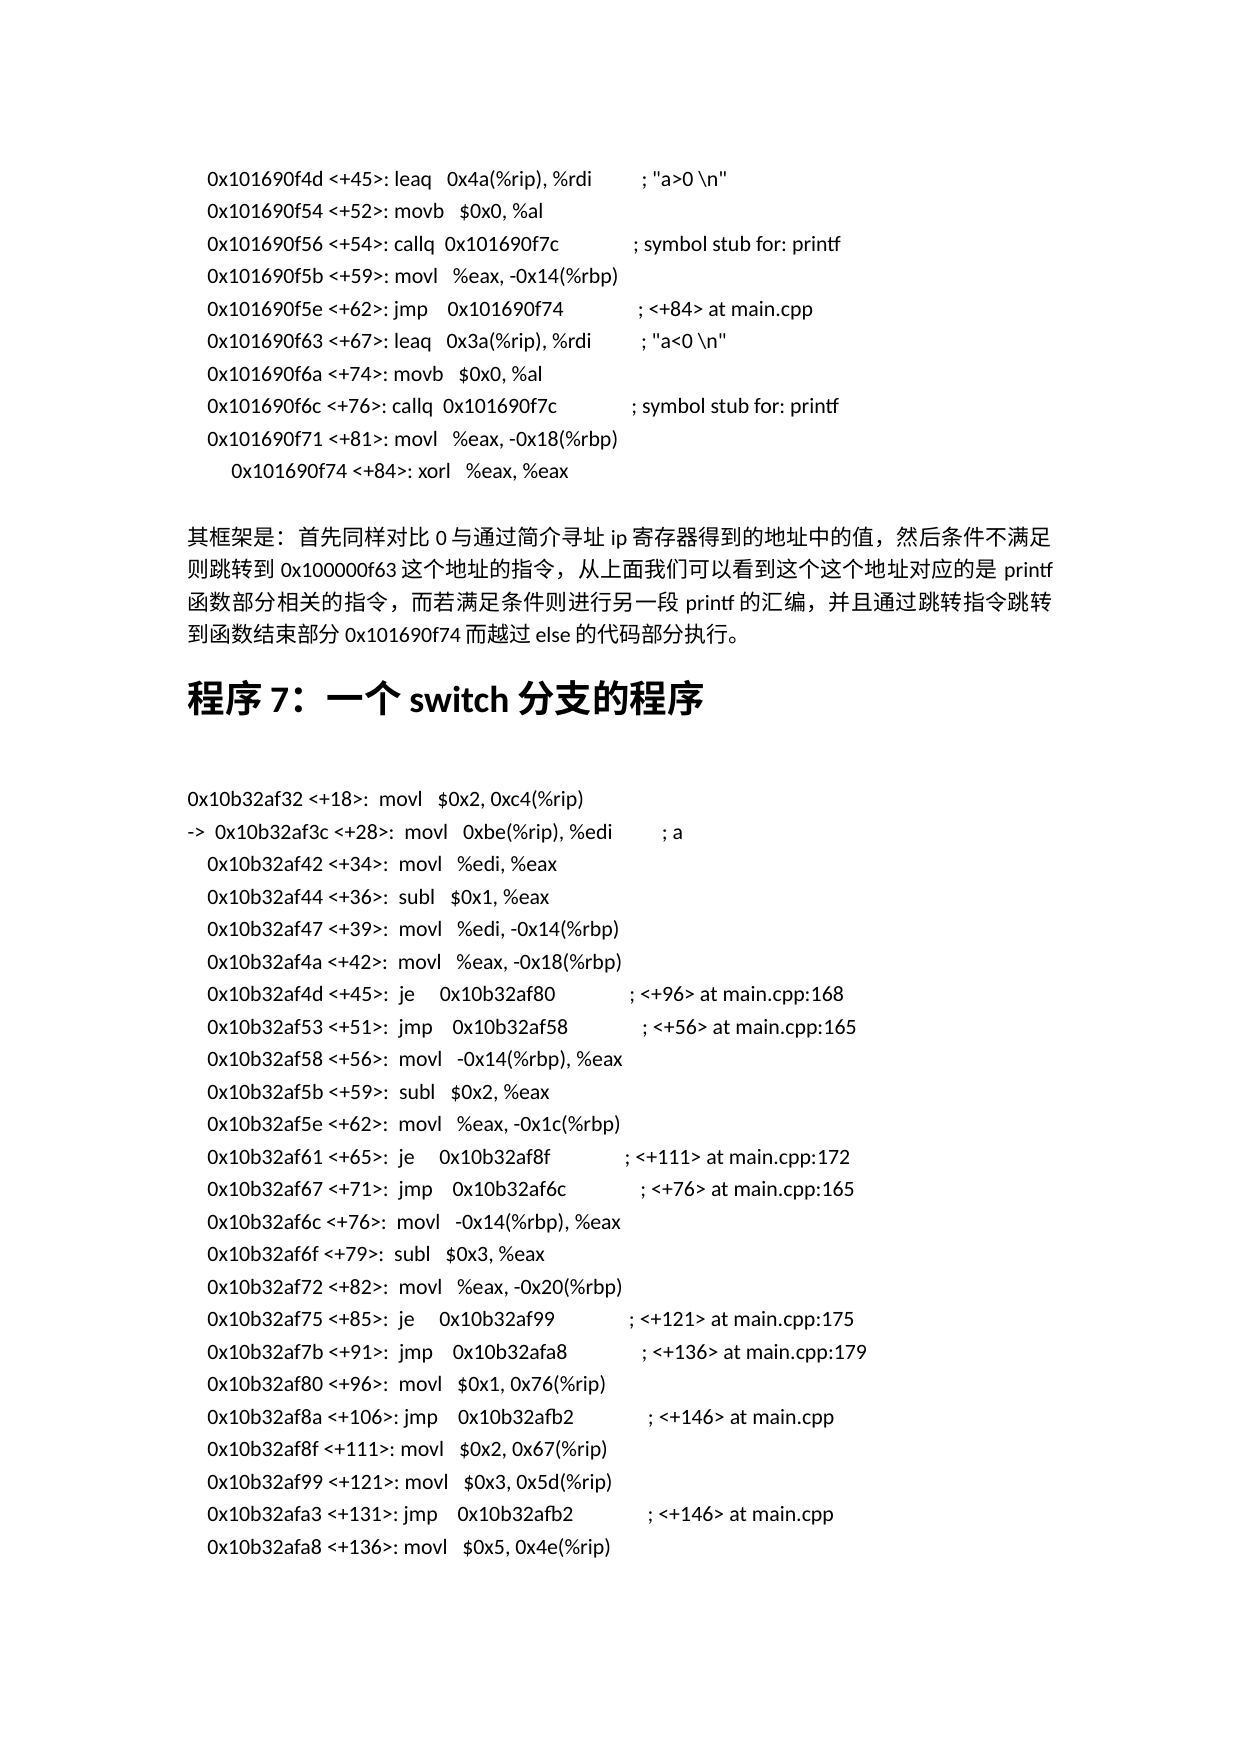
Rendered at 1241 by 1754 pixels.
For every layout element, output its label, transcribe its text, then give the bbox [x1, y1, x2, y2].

text 0x101690f6c <+76>: callq 0x101690f7c ; symbol stub for: printf [187, 389, 1053, 422]
text 0x10b32afa8 <+136>: movl $0x5, 0x4e(%rip) [187, 1530, 1053, 1563]
text 0x10b32af72 <+82>: movl %eax, -0x20(%rbp) [187, 1270, 1053, 1303]
text 0x10b32af6c <+76>: movl -0x14(%rbp), %eax [187, 1205, 1053, 1238]
text 0x101690f74 <+84>: xorl %eax, %eax [187, 454, 1053, 487]
text 0x10b32afa3 <+131>: jmp 0x10b32afb2 ; <+146> at main.cpp [187, 1498, 1053, 1530]
text 0x101690f56 <+54>: callq 0x101690f7c ; symbol stub for: printf [187, 227, 1053, 259]
text 0x10b32af4d <+45>: je 0x10b32af80 ; <+96> at main.cpp:168 [187, 978, 1053, 1010]
text 0x101690f5b <+59>: movl %eax, -0x14(%rbp) [187, 259, 1053, 292]
text 0x101690f5e <+62>: jmp 0x101690f74 ; <+84> at main.cpp [187, 292, 1053, 324]
text 0x10b32af4a <+42>: movl %eax, -0x18(%rbp) [187, 945, 1053, 978]
text 0x10b32af80 <+96>: movl $0x1, 0x76(%rip) [187, 1368, 1053, 1400]
text 其框架是：首先同样对比0与通过简介寻址ip寄存器得到的地址中的值，然后条件不满足则跳转到0x100000f63这个地址的指令，从上面我们可以看到这个这个地址对应的是printf函数部分相关的指令，而若满足条件则进行另一段printf的汇编，并且通过跳转指令跳转到函数结束部分0x101690f74而越过else的代码部分执行。 [187, 519, 1053, 649]
text 0x10b32af32 <+18>: movl $0x2, 0xc4(%rip) [187, 783, 1053, 815]
text 0x101690f6a <+74>: movb $0x0, %al [187, 357, 1053, 389]
subtitle 程序7：一个switch分支的程序 [187, 664, 1053, 729]
text 0x10b32af5e <+62>: movl %eax, -0x1c(%rbp) [187, 1108, 1053, 1140]
text 0x10b32af7b <+91>: jmp 0x10b32afa8 ; <+136> at main.cpp:179 [187, 1335, 1053, 1368]
text 0x10b32af61 <+65>: je 0x10b32af8f ; <+111> at main.cpp:172 [187, 1140, 1053, 1173]
text 0x101690f4d <+45>: leaq 0x4a(%rip), %rdi ; "a>0 \n" [187, 162, 1053, 194]
text 0x101690f63 <+67>: leaq 0x3a(%rip), %rdi ; "a<0 \n" [187, 324, 1053, 357]
text 0x10b32af99 <+121>: movl $0x3, 0x5d(%rip) [187, 1465, 1053, 1498]
text 0x101690f54 <+52>: movb $0x0, %al [187, 194, 1053, 227]
text 0x10b32af58 <+56>: movl -0x14(%rbp), %eax [187, 1043, 1053, 1075]
text 0x10b32af6f <+79>: subl $0x3, %eax [187, 1238, 1053, 1270]
text 0x10b32af75 <+85>: je 0x10b32af99 ; <+121> at main.cpp:175 [187, 1303, 1053, 1335]
text 0x10b32af42 <+34>: movl %edi, %eax [187, 848, 1053, 880]
text 0x10b32af67 <+71>: jmp 0x10b32af6c ; <+76> at main.cpp:165 [187, 1173, 1053, 1205]
text 0x10b32af44 <+36>: subl $0x1, %eax [187, 880, 1053, 913]
text 0x10b32af47 <+39>: movl %edi, -0x14(%rbp) [187, 913, 1053, 945]
text 0x10b32af8a <+106>: jmp 0x10b32afb2 ; <+146> at main.cpp [187, 1400, 1053, 1433]
text 0x10b32af8f <+111>: movl $0x2, 0x67(%rip) [187, 1433, 1053, 1465]
text 0x10b32af53 <+51>: jmp 0x10b32af58 ; <+56> at main.cpp:165 [187, 1010, 1053, 1043]
text 0x101690f71 <+81>: movl %eax, -0x18(%rbp) [187, 422, 1053, 454]
text -> 0x10b32af3c <+28>: movl 0xbe(%rip), %edi ; a [187, 815, 1053, 848]
text 0x10b32af5b <+59>: subl $0x2, %eax [187, 1075, 1053, 1108]
